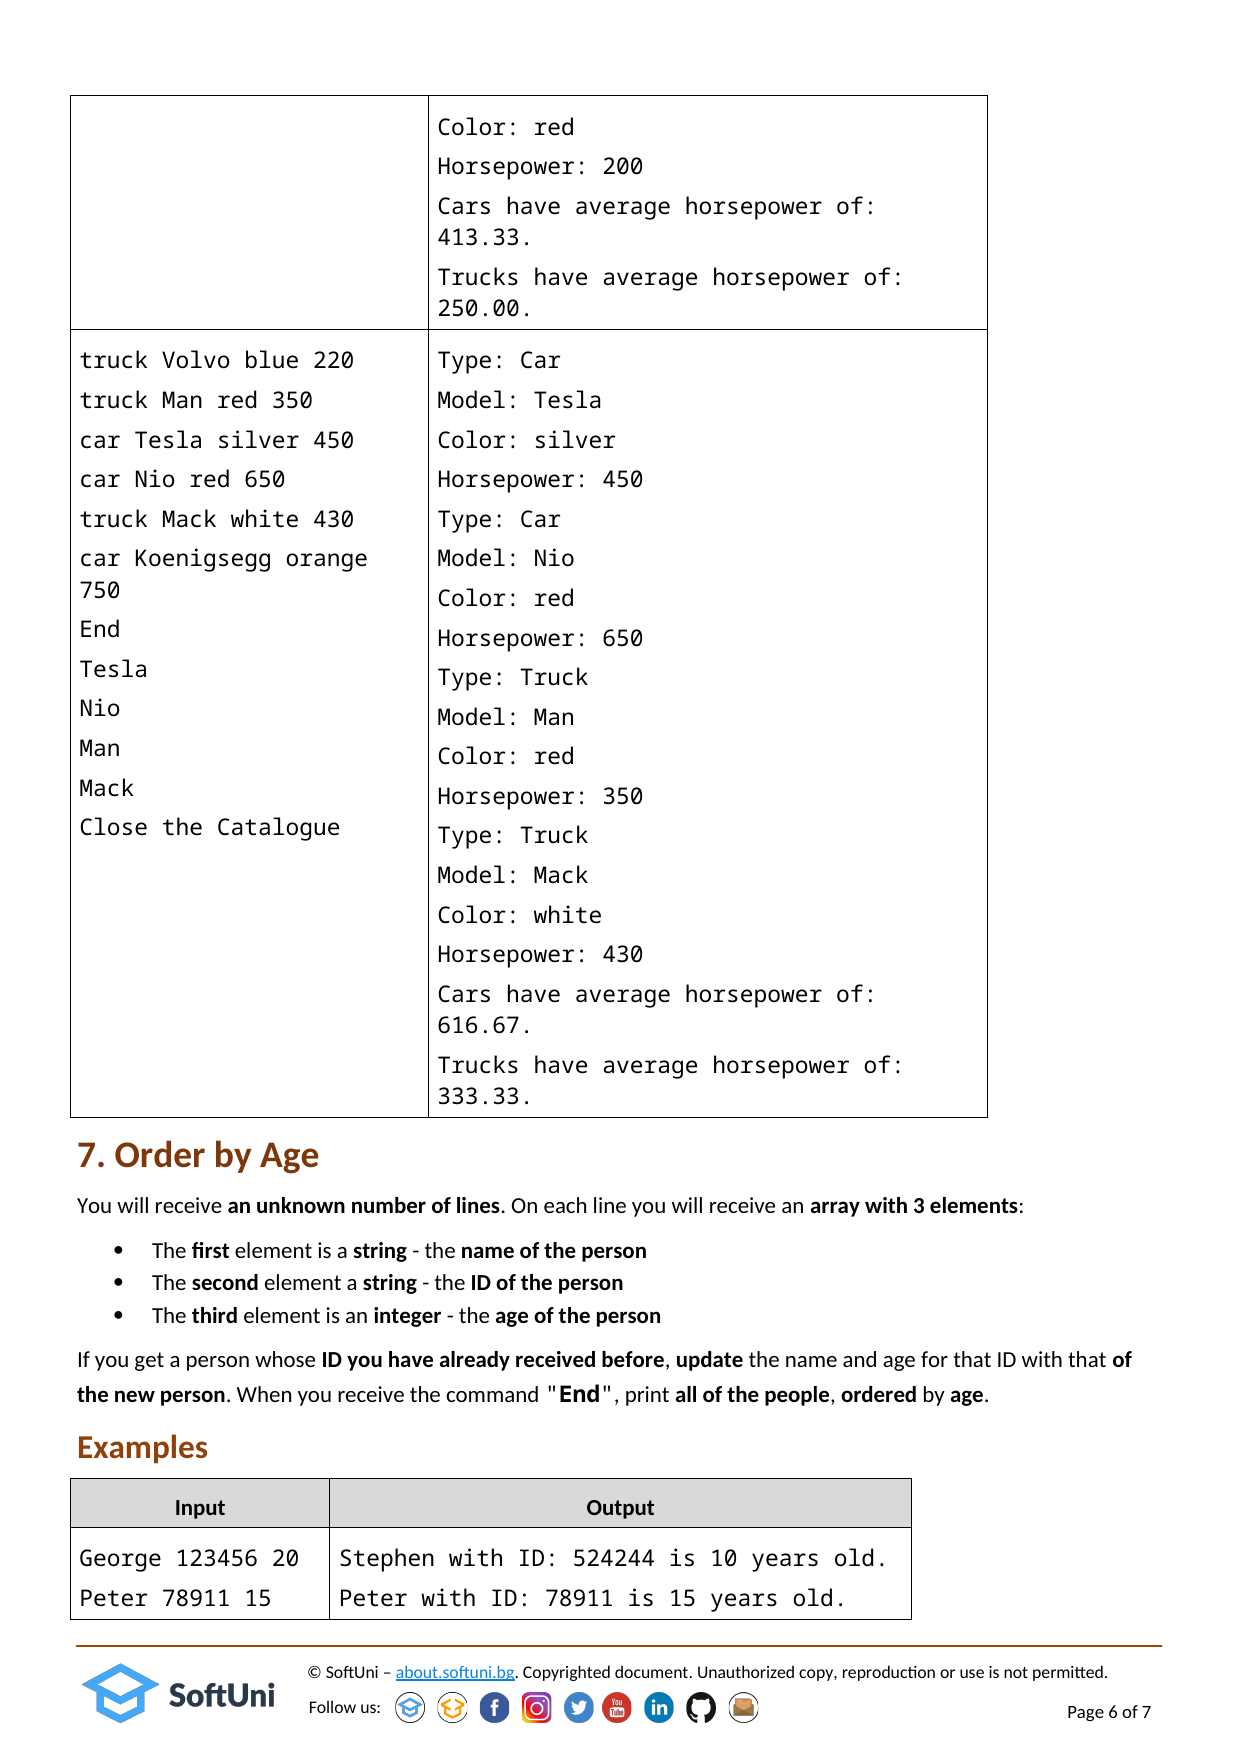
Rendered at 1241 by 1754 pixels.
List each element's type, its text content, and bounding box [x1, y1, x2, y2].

picture [658, 1705, 667, 1714]
picture [665, 1692, 674, 1701]
picture [522, 1692, 552, 1723]
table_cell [71, 96, 428, 329]
table_header Output [330, 1479, 911, 1527]
table_cell truck Volvo blue 220 truck Man red 350 car Tesla silver 450 car Nio red 650 truck Mack white 430 car Koenigsegg orange 750 End Tesla Nio Man Mack Close the Catalogue [71, 330, 428, 1117]
picture [665, 1714, 674, 1723]
picture [644, 1692, 653, 1701]
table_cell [330, 1528, 911, 1619]
list The second element a string - the ID of the person [114, 1268, 1163, 1297]
text If you get a person whose ID you have already received before, update the name and age for that ID with that of the new person. When you receive the command "End", print all of the people, ordered by age. [77, 1345, 1163, 1409]
subtitle Examples [77, 1427, 1163, 1467]
picture [686, 1692, 716, 1723]
table_cell Type: Car Model: Tesla Color: silver Horsepower: 450 Type: Car Model: Nio Color: red Horsepower: 650 Type: Truck Model: Man Color: red Horsepower: 350 Type: Truck Model: Mack Color: white Horsepower: 430 Cars have average horsepower of: 616.67. Trucks have average horsepower of: 333.33. [429, 330, 987, 1117]
text You will receive an unknown number of lines. On each line you will receive an array with 3 elements: [77, 1192, 1163, 1220]
subtitle Order by Age [77, 1131, 1163, 1176]
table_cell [71, 1528, 329, 1619]
picture [728, 1692, 759, 1723]
picture [644, 1714, 653, 1723]
list The third element is an integer - the age of the person [114, 1301, 1163, 1329]
picture [437, 1692, 468, 1723]
picture [564, 1692, 594, 1723]
picture [75, 1658, 281, 1729]
picture [479, 1692, 510, 1723]
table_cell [429, 96, 987, 329]
table_header Input [71, 1479, 329, 1527]
picture [602, 1692, 632, 1723]
list The first element is a string - the name of the person [114, 1236, 1163, 1264]
picture [395, 1692, 425, 1723]
